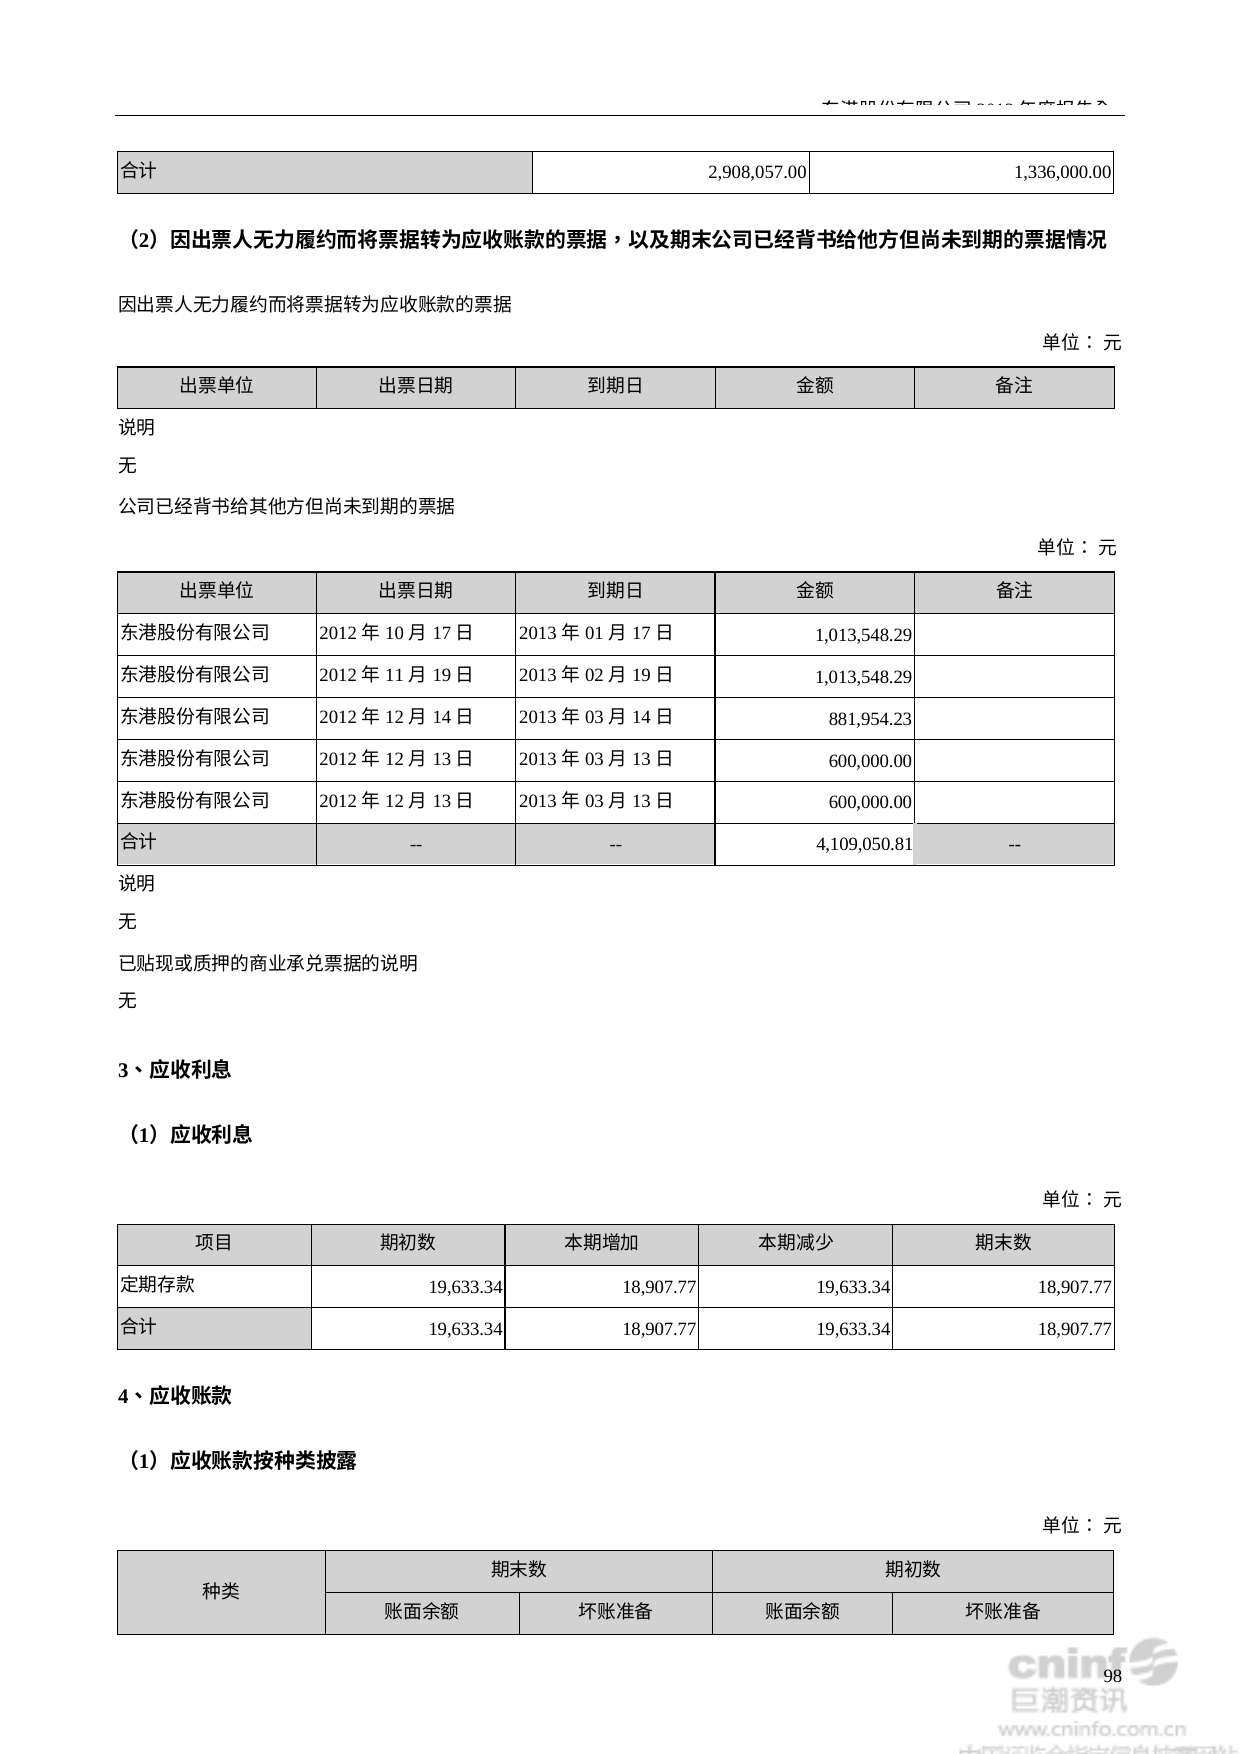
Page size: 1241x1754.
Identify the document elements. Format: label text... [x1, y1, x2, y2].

text 说明 无 [118, 871, 157, 934]
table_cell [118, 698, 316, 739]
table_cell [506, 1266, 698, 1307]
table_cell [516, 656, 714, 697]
text 单位： 元 [102, 1513, 1122, 1538]
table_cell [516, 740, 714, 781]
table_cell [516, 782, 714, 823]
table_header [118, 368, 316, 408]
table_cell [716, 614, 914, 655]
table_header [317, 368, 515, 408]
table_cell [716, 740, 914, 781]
text 单位： 元 [102, 1186, 1122, 1212]
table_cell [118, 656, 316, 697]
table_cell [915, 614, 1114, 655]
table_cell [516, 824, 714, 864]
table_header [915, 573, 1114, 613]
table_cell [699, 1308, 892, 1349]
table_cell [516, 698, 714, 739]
subtitle （2）因出票人无力履约而将票据转为应收账款的票据，以及期末公司已经背书给他方但尚未到期的票据情况 [118, 226, 1240, 254]
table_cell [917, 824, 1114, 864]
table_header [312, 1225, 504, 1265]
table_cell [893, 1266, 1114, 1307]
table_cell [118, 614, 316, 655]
text 单位： 元 [1037, 534, 1240, 560]
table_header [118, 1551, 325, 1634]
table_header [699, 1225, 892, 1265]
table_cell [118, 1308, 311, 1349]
text 说明 无 [118, 414, 157, 478]
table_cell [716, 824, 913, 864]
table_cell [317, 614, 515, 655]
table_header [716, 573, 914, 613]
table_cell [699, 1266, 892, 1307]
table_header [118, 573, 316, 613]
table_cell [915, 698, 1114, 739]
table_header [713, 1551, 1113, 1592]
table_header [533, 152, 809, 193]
text 已贴现或质押的商业承兑票据的说明 无 [118, 950, 420, 1013]
subtitle （1）应收利息 [118, 1120, 1240, 1148]
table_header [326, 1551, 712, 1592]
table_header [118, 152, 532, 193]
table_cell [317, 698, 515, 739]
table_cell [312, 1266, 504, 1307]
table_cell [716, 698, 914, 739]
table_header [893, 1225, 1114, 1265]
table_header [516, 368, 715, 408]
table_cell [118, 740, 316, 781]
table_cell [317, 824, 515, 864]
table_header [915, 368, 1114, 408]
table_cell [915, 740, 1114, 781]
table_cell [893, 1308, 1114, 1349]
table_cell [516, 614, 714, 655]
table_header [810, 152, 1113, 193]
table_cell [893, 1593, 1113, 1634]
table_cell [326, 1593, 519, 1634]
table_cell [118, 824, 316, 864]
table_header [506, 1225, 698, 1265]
subtitle 4、应收账款 [118, 1382, 1240, 1410]
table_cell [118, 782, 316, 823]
picture [958, 1627, 1241, 1754]
subtitle （1）应收账款按种类披露 [118, 1447, 1240, 1475]
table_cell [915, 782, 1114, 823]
text 单位： 元 [102, 329, 1122, 355]
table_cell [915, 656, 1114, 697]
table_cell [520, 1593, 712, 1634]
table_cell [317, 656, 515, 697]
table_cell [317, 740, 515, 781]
text 因出票人无力履约而将票据转为应收账款的票据 [118, 291, 1240, 317]
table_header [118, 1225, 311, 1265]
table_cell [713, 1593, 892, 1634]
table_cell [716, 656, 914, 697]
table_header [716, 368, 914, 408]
subtitle 3、应收利息 [118, 1055, 1240, 1083]
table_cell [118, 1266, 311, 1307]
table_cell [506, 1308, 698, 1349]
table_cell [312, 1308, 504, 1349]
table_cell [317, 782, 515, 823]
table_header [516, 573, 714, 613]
text 公司已经背书给其他方但尚未到期的票据 [118, 494, 457, 519]
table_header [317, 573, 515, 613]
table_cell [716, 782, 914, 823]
